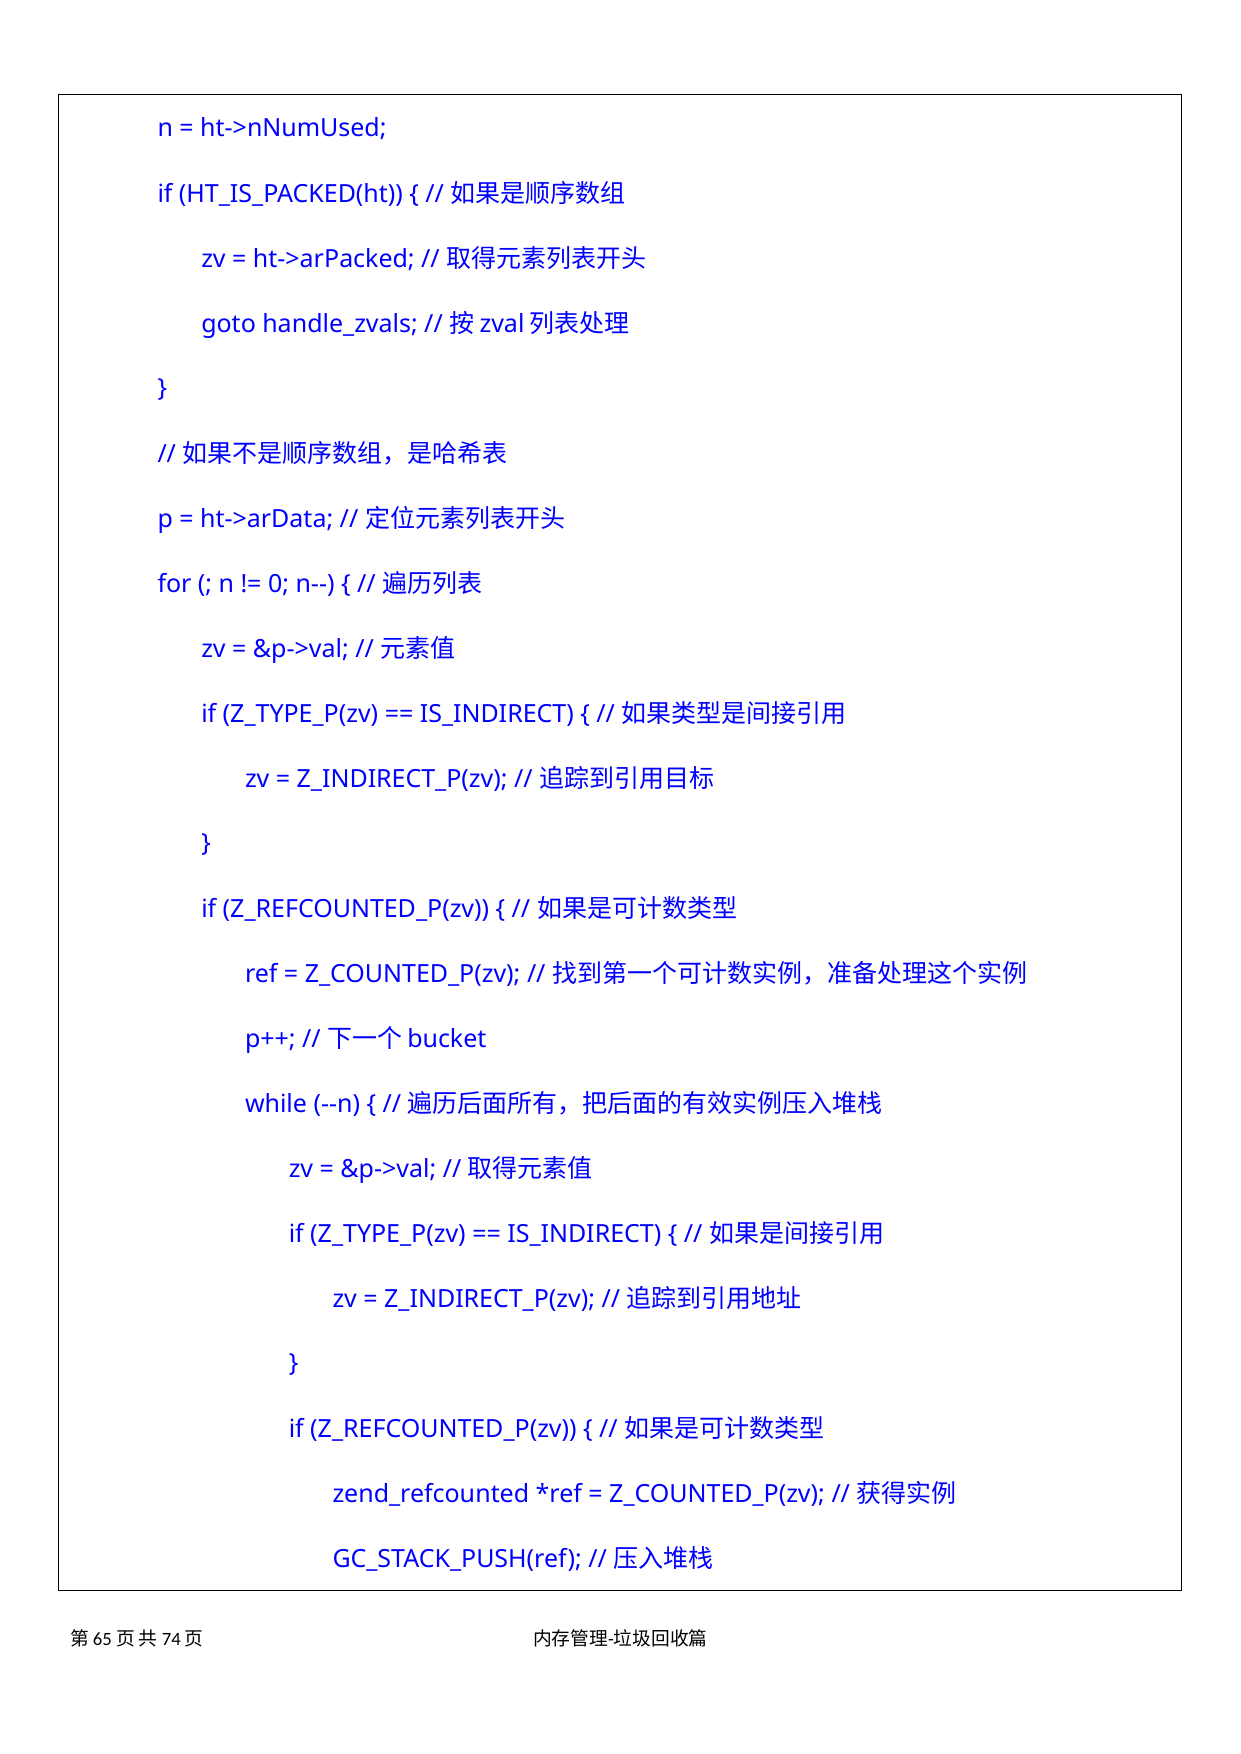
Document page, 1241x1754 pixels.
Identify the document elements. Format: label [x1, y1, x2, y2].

table_header [59, 95, 1181, 1589]
